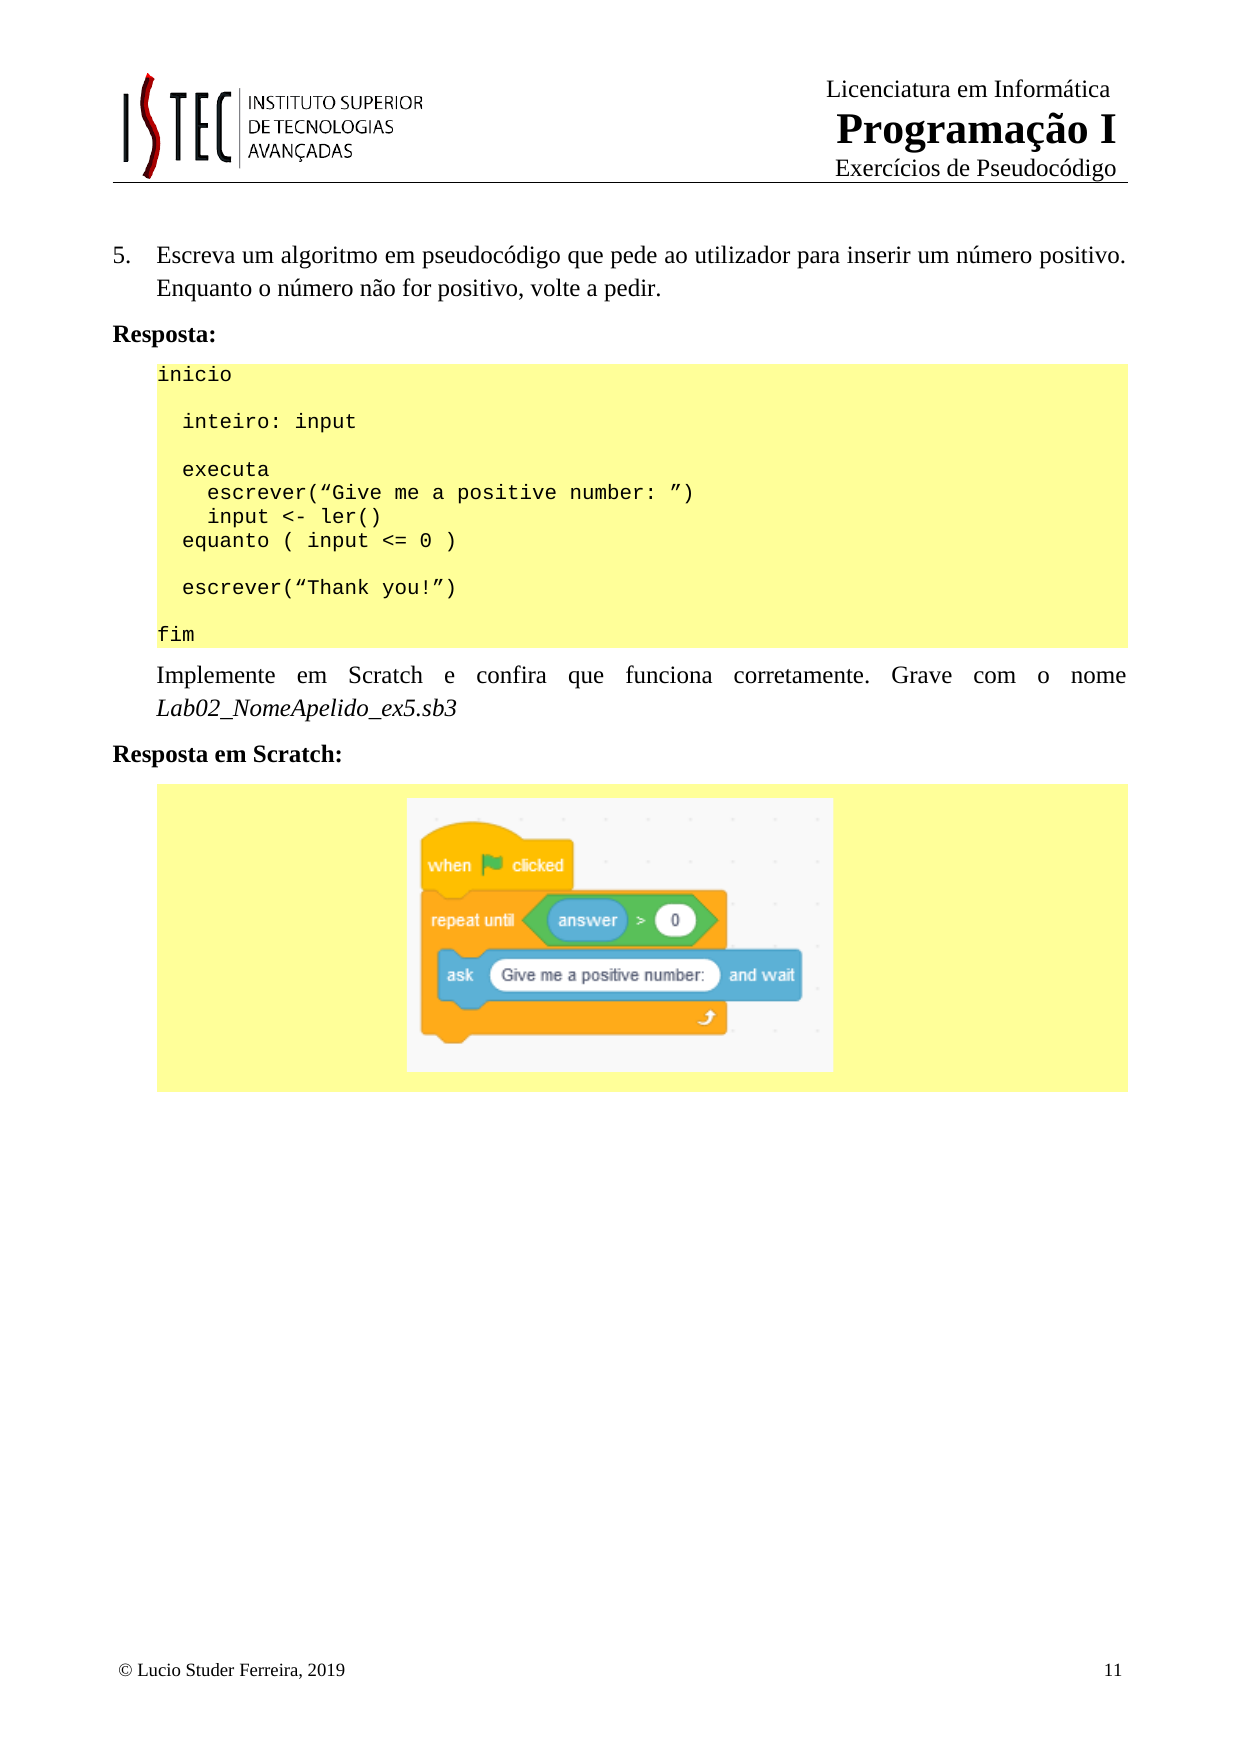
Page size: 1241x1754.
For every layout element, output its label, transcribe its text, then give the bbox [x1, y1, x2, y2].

text escrever(“Thank you!”) [157, 577, 1128, 601]
text input <- ler() [157, 506, 1128, 530]
text Resposta em Scratch: [112, 739, 1128, 768]
text inicio [157, 364, 1128, 388]
text Resposta: [112, 319, 1128, 347]
text executa [157, 459, 1128, 482]
text inteiro: input [157, 411, 1128, 435]
text Implemente em Scratch e confira que funciona corretamente. Grave com o nome Lab02_NomeApelido_ex5.sb3 [156, 660, 1128, 722]
list Escreva um algoritmo em pseudocódigo que pede ao utilizador para inserir um número positivo. Enquanto o número não for positivo, volte a pedir. [112, 240, 1128, 302]
text fim [157, 624, 1128, 648]
text equanto ( input <= 0 ) [157, 530, 1128, 553]
picture [406, 798, 834, 1072]
text escrever(“Give me a positive number: ”) [157, 482, 1128, 506]
picture [123, 73, 423, 179]
